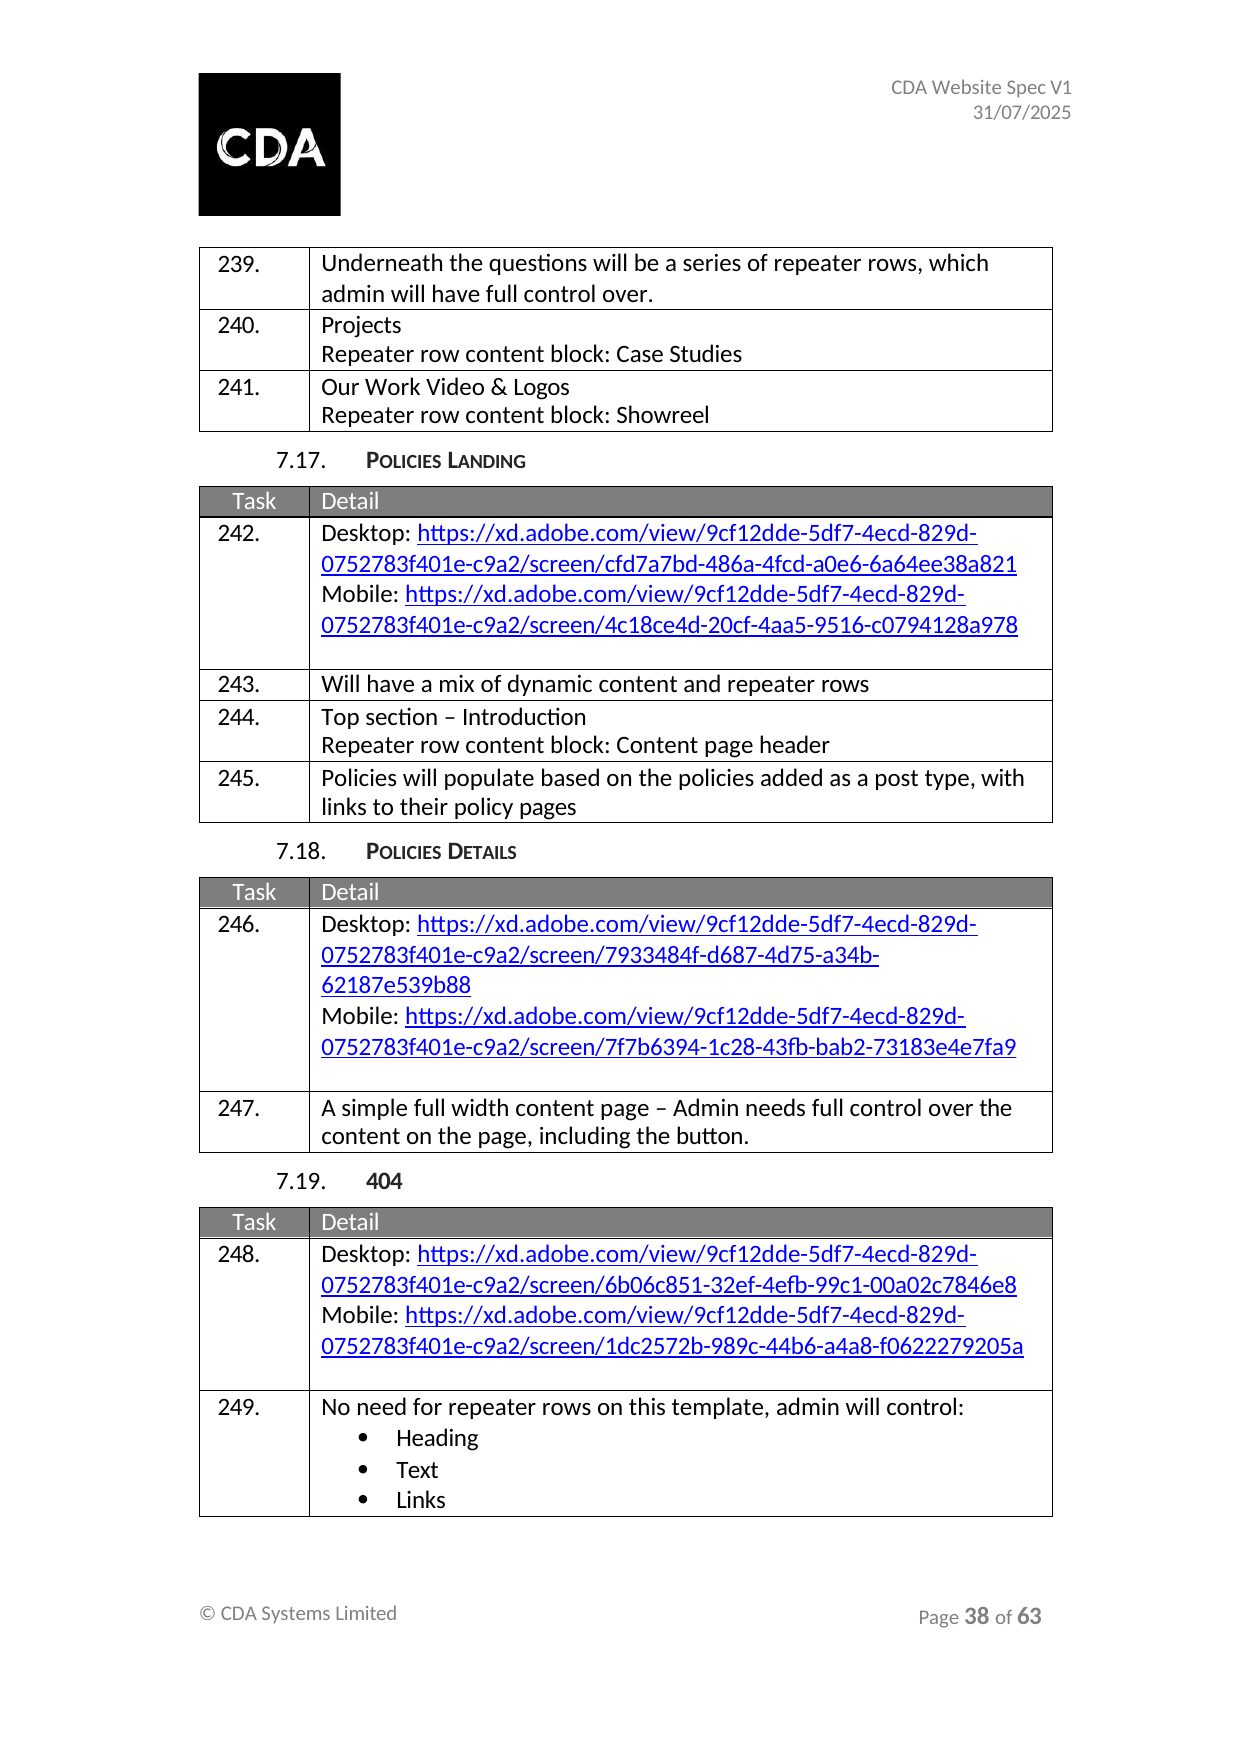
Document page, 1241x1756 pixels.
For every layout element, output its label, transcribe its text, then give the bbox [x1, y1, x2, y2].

table_cell Desktop: https://xd.adobe.com/view/9cf12dde-5df7-4ecd-829d- 0752783f401e-c9a2/screen/6b06c851-32ef-4efb-99c1-00a02c7846e8 Mobile: https://xd.adobe.com/view/9cf12dde-5df7-4ecd-829d- 0752783f401e-c9a2/screen/1dc2572b-989c-44b6-a4a8-f0622279205a [310, 1239, 1052, 1390]
table_cell Desktop: https://xd.adobe.com/view/9cf12dde-5df7-4ecd-829d- 0752783f401e-c9a2/screen/cfd7a7bd-486a-4fcd-a0e6-6a64ee38a821 Mobile: https://xd.adobe.com/view/9cf12dde-5df7-4ecd-829d- 0752783f401e-c9a2/screen/4c18ce4d-20cf-4aa5-9516-c0794128a978 [310, 518, 1052, 669]
table_cell 249. [200, 1391, 309, 1516]
table_cell 241. [200, 371, 309, 431]
table_cell 240. [200, 310, 309, 369]
picture [198, 73, 341, 216]
table_header Underneath the questions will be a series of repeater rows, which admin will have full control over. [310, 248, 1052, 309]
table_cell A simple full width content page – Admin needs full control over the content on the page, including the button. [310, 1092, 1052, 1152]
table_header Task [200, 878, 309, 907]
table_cell Top section – Introduction Repeater row content block: Content page header [310, 701, 1052, 761]
table_header Task [200, 1208, 309, 1237]
table_cell 245. [200, 762, 309, 822]
table_cell 244. [200, 701, 309, 761]
table_cell Policies will populate based on the policies added as a post type, with links to their policy pages [310, 762, 1052, 822]
table_header 239. [200, 248, 309, 309]
table_cell 246. [200, 909, 309, 1091]
table_cell 247. [200, 1092, 309, 1152]
table_cell 243. [200, 670, 309, 699]
table_cell 248. [200, 1239, 309, 1390]
table_header Task [200, 487, 309, 516]
table_cell Will have a mix of dynamic content and repeater rows [310, 670, 1052, 699]
table_cell 242. [200, 518, 309, 669]
list 404 [276, 1165, 1065, 1195]
table_header Detail [310, 878, 1052, 907]
table_cell Desktop: https://xd.adobe.com/view/9cf12dde-5df7-4ecd-829d- 0752783f401e-c9a2/screen/7933484f-d687-4d75-a34b- 62187e539b88 Mobile: https://xd.adobe.com/view/9cf12dde-5df7-4ecd-829d- 0752783f401e-c9a2/screen/7f7b6394-1c28-43fb-bab2-73183e4e7fa9 [310, 909, 1052, 1091]
table_header Detail [310, 1208, 1052, 1237]
table_cell Projects Repeater row content block: Case Studies [310, 310, 1052, 369]
table_header Detail [310, 487, 1052, 516]
table_cell No need for repeater rows on this template, admin will control: Heading Text Links [310, 1391, 1052, 1516]
list Policies Landing [276, 444, 1065, 474]
list Policies Details [276, 835, 1065, 866]
table_cell Our Work Video & Logos Repeater row content block: Showreel [310, 371, 1052, 431]
